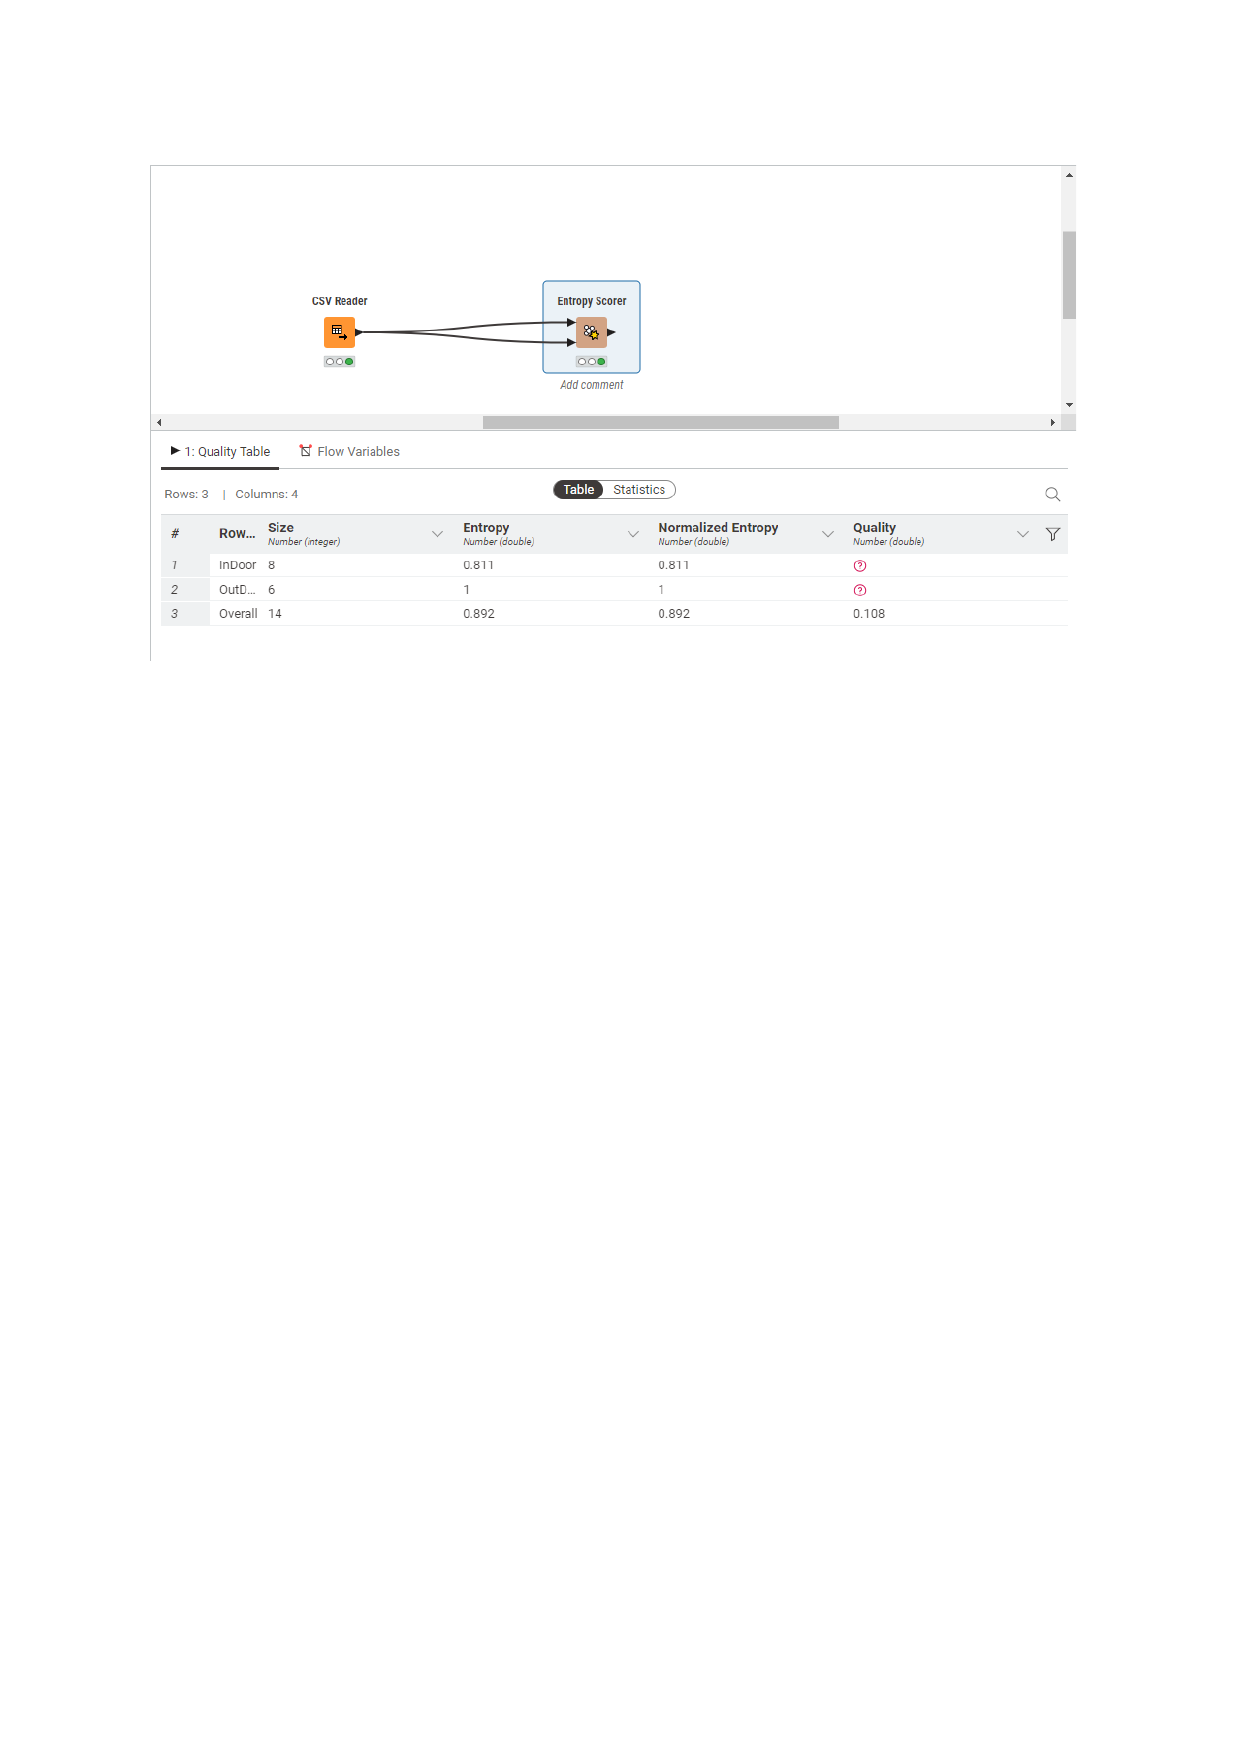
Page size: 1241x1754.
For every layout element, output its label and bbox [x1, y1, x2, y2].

picture [150, 165, 1077, 661]
